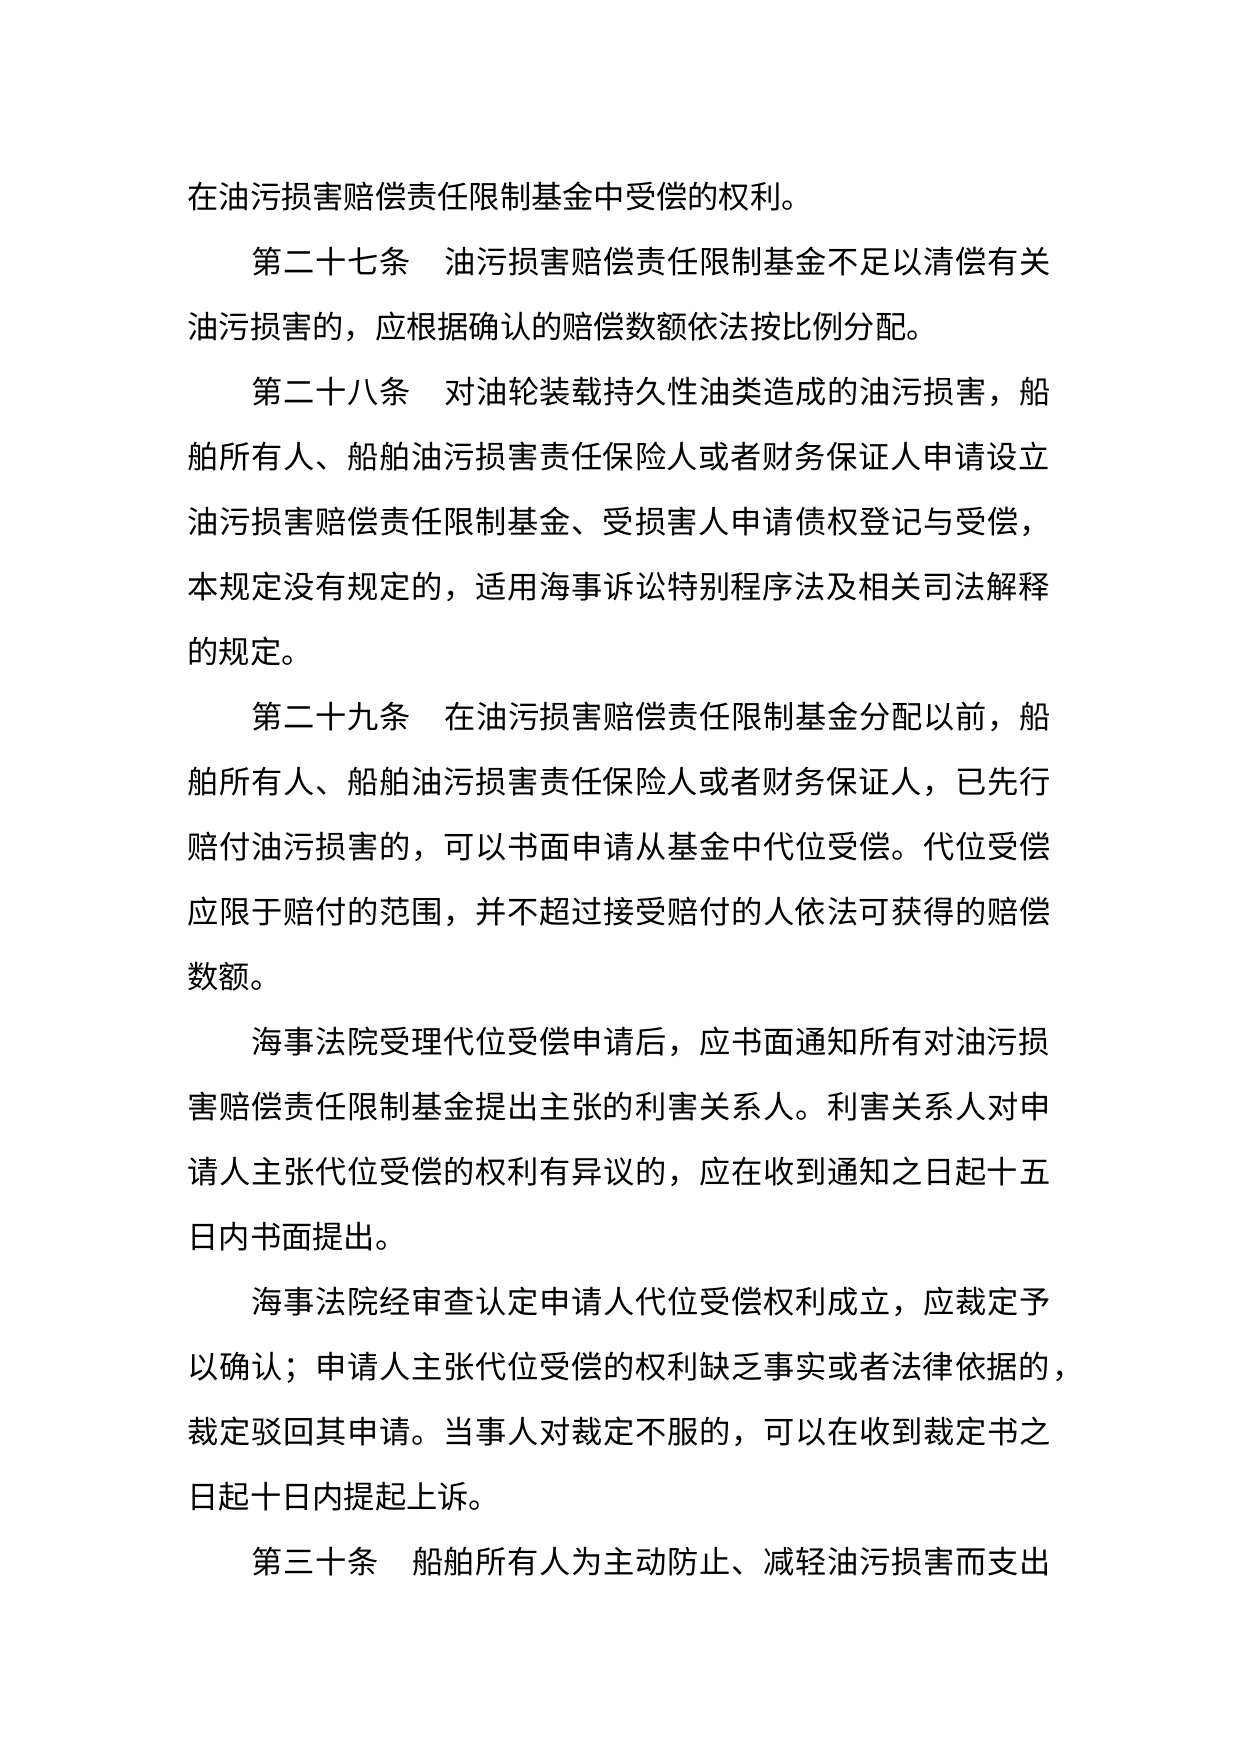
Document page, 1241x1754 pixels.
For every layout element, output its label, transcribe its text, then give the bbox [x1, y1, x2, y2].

text 第二十八条 对油轮装载持久性油类造成的油污损害，船舶所有人、船舶油污损害责任保险人或者财务保证人申请设立油污损害赔偿责任限制基金、受损害人申请债权登记与受偿，本规定没有规定的，适用海事诉讼特别程序法及相关司法解释的规定。 [187, 357, 1053, 682]
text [187, 162, 1053, 227]
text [187, 1527, 1053, 1592]
text 海事法院经审查认定申请人代位受偿权利成立，应裁定予以确认；申请人主张代位受偿的权利缺乏事实或者法律依据的，裁定驳回其申请。当事人对裁定不服的，可以在收到裁定书之日起十日内提起上诉。 [187, 1267, 1053, 1527]
text 海事法院受理代位受偿申请后，应书面通知所有对油污损害赔偿责任限制基金提出主张的利害关系人。利害关系人对申请人主张代位受偿的权利有异议的，应在收到通知之日起十五日内书面提出。 [187, 1007, 1053, 1267]
text 第二十七条 油污损害赔偿责任限制基金不足以清偿有关油污损害的，应根据确认的赔偿数额依法按比例分配。 [187, 227, 1053, 357]
text 第二十九条 在油污损害赔偿责任限制基金分配以前，船舶所有人、船舶油污损害责任保险人或者财务保证人，已先行赔付油污损害的，可以书面申请从基金中代位受偿。代位受偿应限于赔付的范围，并不超过接受赔付的人依法可获得的赔偿数额。 [187, 682, 1053, 1007]
